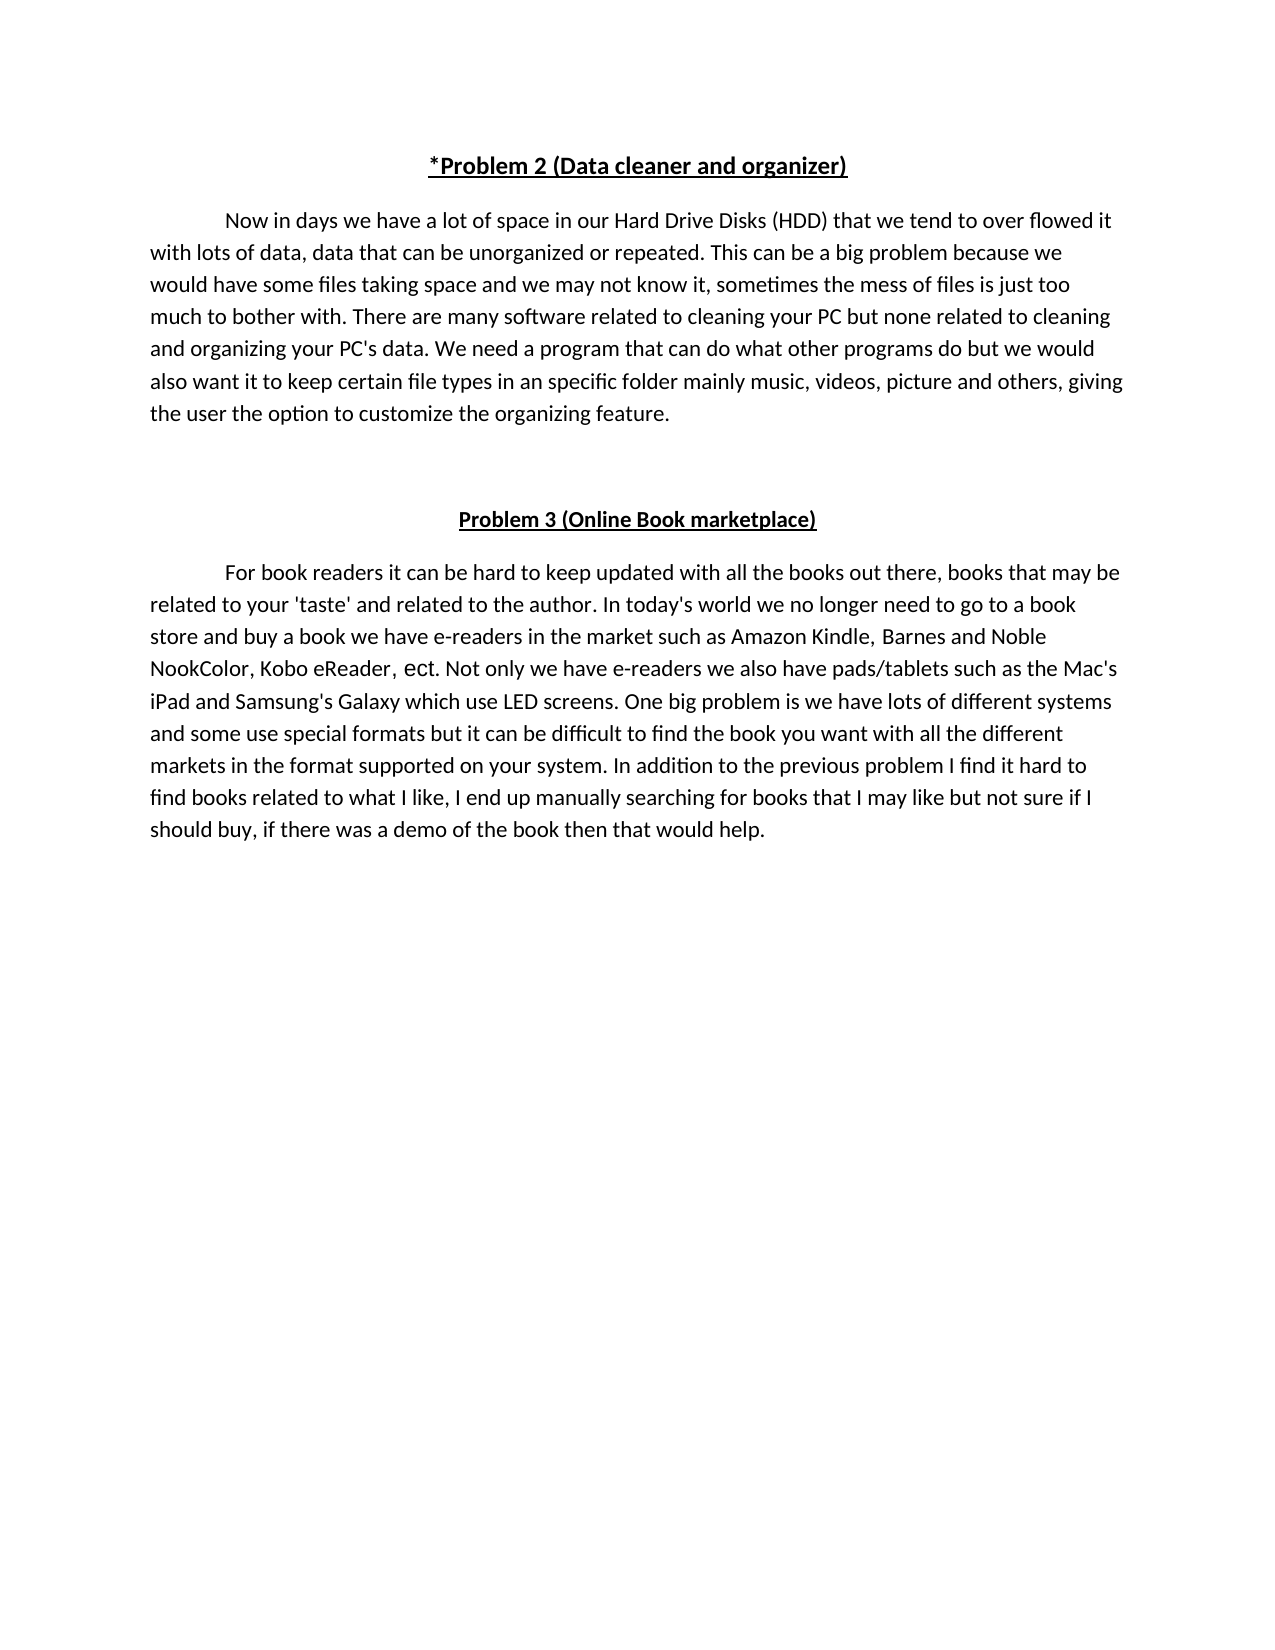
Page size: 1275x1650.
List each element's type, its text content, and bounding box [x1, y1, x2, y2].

text Now in days we have a lot of space in our Hard Drive Disks (HDD) that we tend to over flowed it with lots of data, data that can be unorganized or repeated. This can be a big problem because we would have some files taking space and we may not know it, sometimes the mess of files is just too much to bother with. There are many software related to cleaning your PC but none related to cleaning and organizing your PC's data. We need a program that can do what other programs do but we would also want it to keep certain file types in an specific folder mainly music, videos, picture and others, giving the user the option to customize the organizing feature. [150, 206, 1125, 427]
text For book readers it can be hard to keep updated with all the books out there, books that may be related to your 'taste' and related to the author. In today's world we no longer need to go to a book store and buy a book we have e-readers in the market such as Amazon Kindle, Barnes and Noble NookColor, Kobo eReader, ect. Not only we have e-readers we also have pads/tablets such as the Mac's iPad and Samsung's Galaxy which use LED screens. One big problem is we have lots of different systems and some use special formats but it can be difficult to find the book you want with all the different markets in the format supported on your system. In addition to the previous problem I find it hard to find books related to what I like, I end up manually searching for books that I may like but not sure if I should buy, if there was a demo of the book then that would help. [150, 558, 1125, 843]
text Problem 3 (Online Book marketplace) [150, 505, 1125, 533]
text *Problem 2 (Data cleaner and organizer) [150, 150, 1125, 181]
